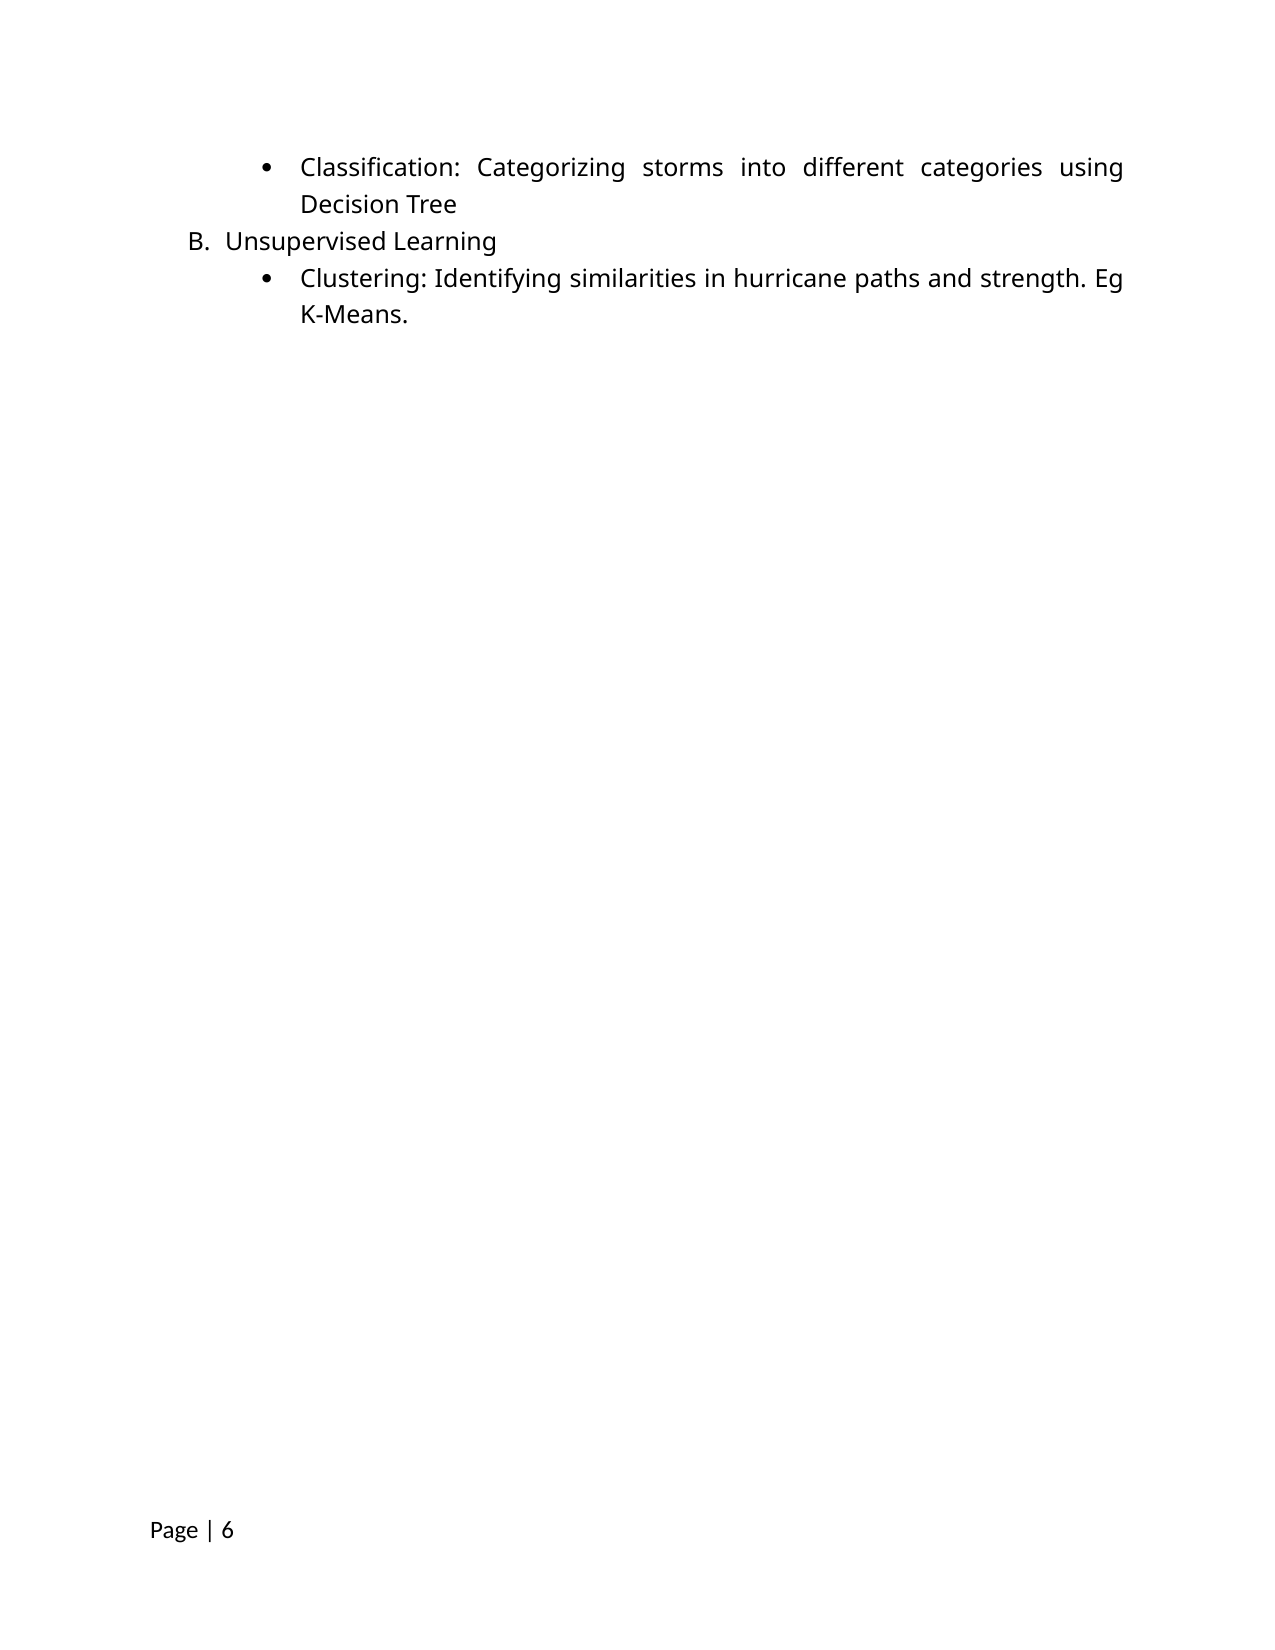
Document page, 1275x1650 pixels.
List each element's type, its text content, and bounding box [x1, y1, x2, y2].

list Unsupervised Learning [187, 223, 1125, 258]
list Classification: Categorizing storms into different categories using Decision Tree [262, 150, 1125, 221]
list Clustering: Identifying similarities in hurricane paths and strength. Eg K-Means. [262, 260, 1125, 331]
